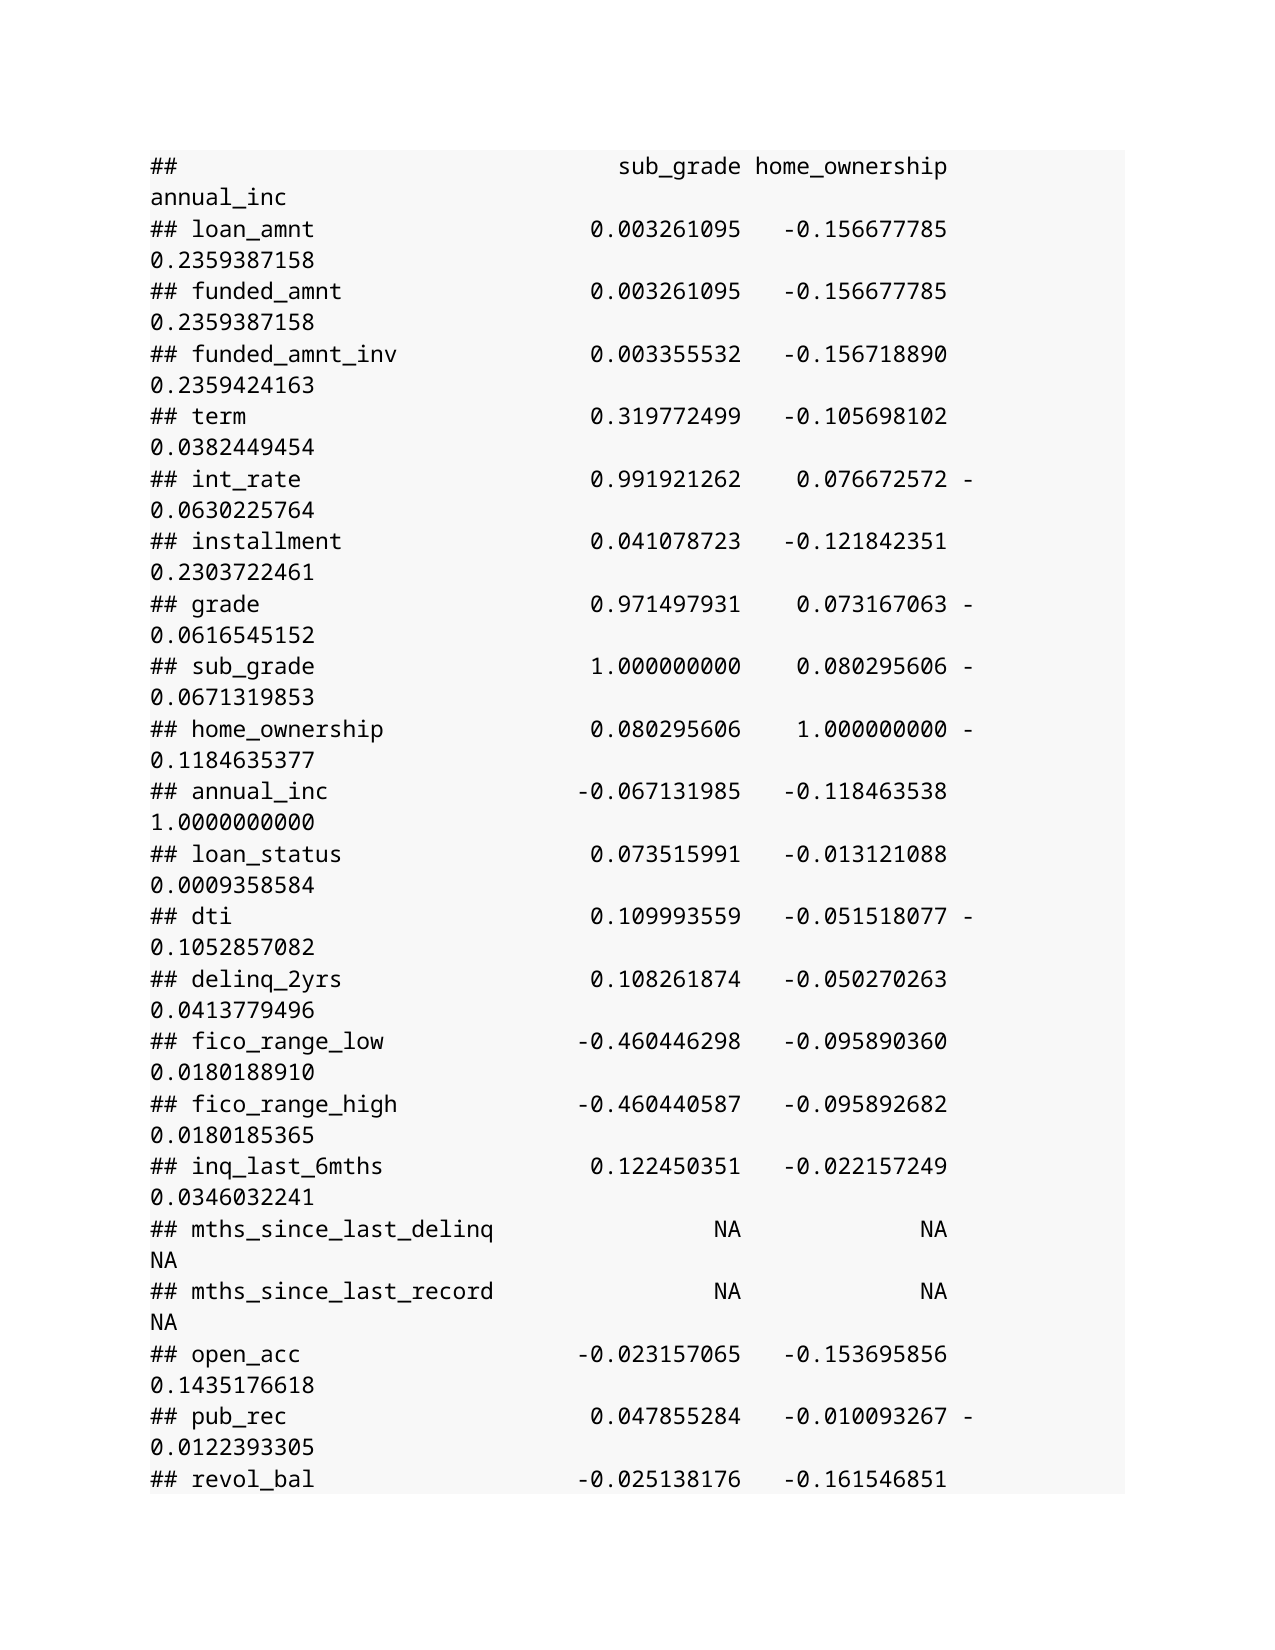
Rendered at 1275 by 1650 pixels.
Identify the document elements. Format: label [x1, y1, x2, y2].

text [150, 150, 1125, 1494]
